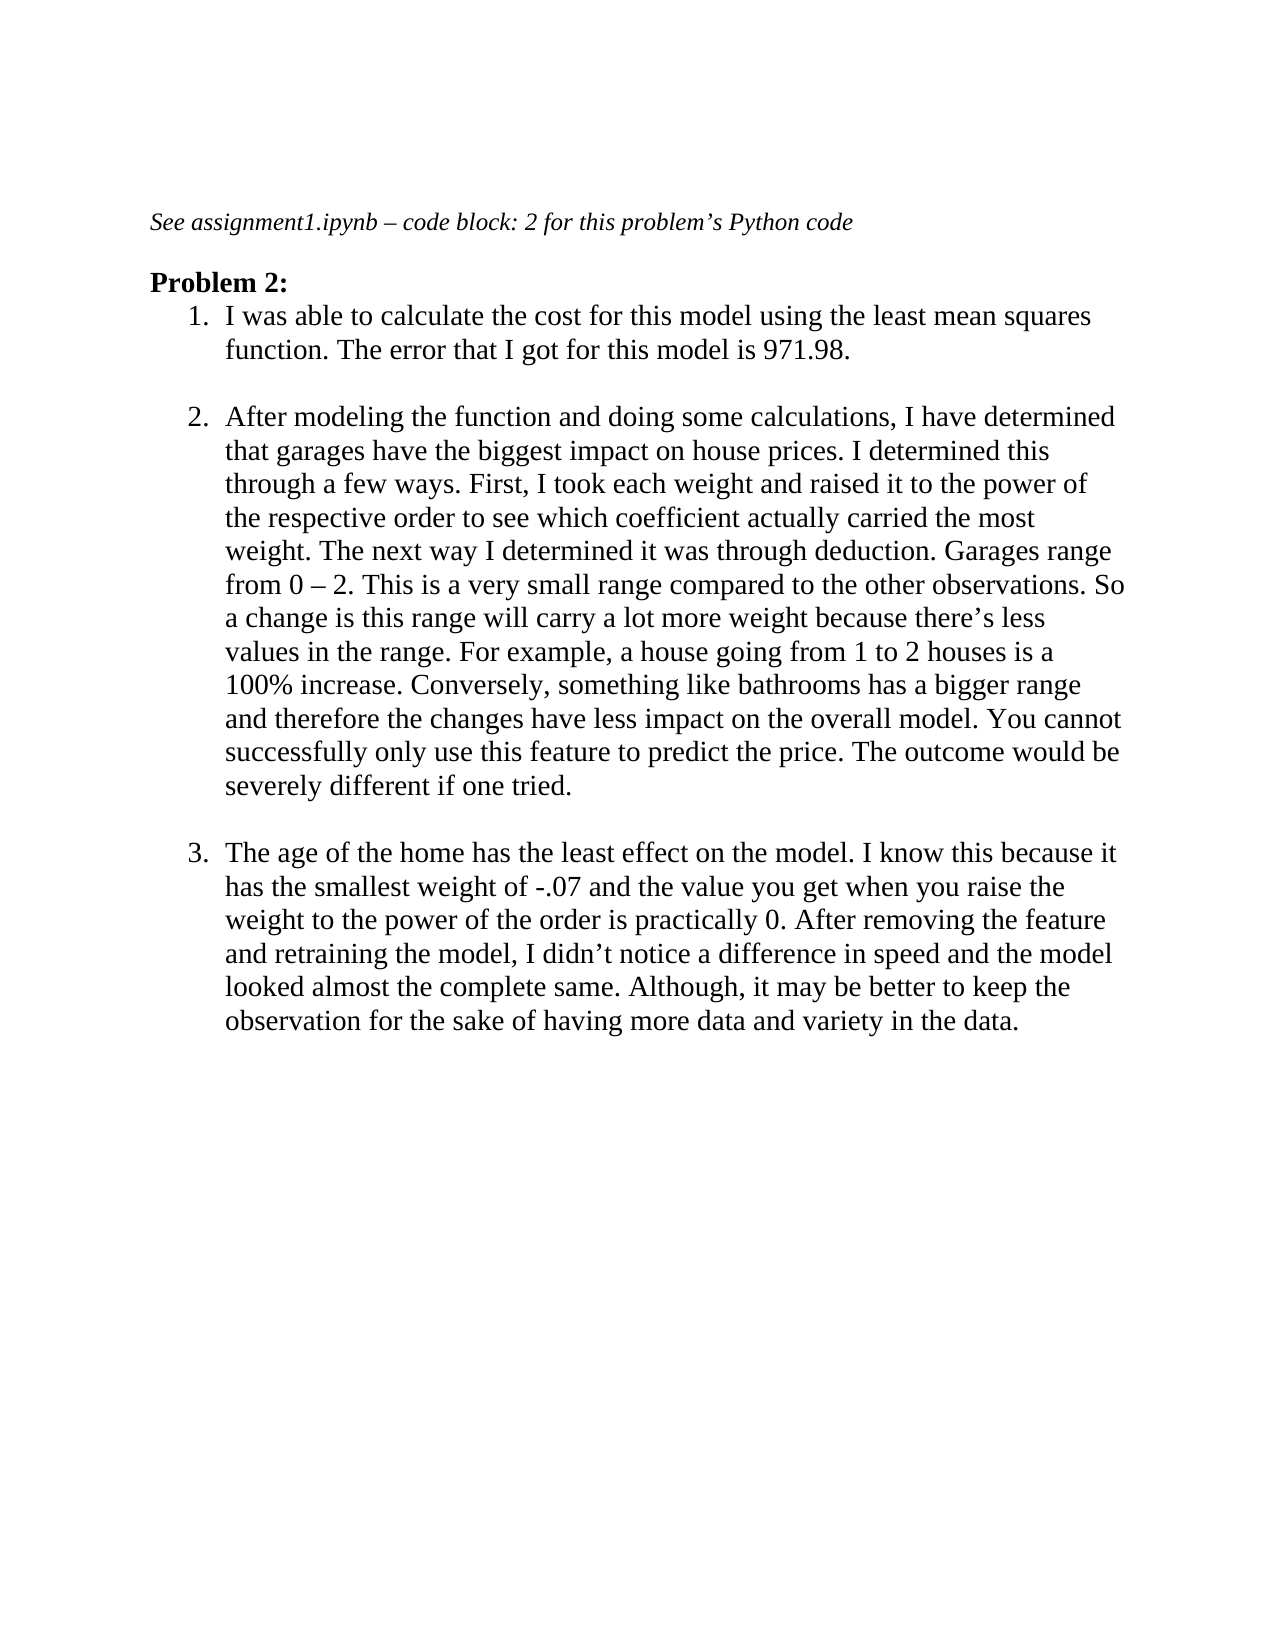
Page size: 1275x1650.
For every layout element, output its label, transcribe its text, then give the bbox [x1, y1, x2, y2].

text Problem 2: [150, 265, 1125, 298]
text See assignment1.ipynb – code block: 2 for this problem’s Python code [150, 207, 1125, 236]
list The age of the home has the least effect on the model. I know this because it has the smallest weight of -.07 and the value you get when you raise the weight to the power of the order is practically 0. After removing the feature and retraining the model, I didn’t notice a difference in speed and the model looked almost the complete same. Although, it may be better to keep the observation for the sake of having more data and variety in the data. [187, 835, 1125, 1036]
list After modeling the function and doing some calculations, I have determined that garages have the biggest impact on house prices. I determined this through a few ways. First, I took each weight and raised it to the power of the respective order to see which coefficient actually carried the most weight. The next way I determined it was through deduction. Garages range from 0 – 2. This is a very small range compared to the other observations. So a change is this range will carry a lot more weight because there’s less values in the range. For example, a house going from 1 to 2 houses is a 100% increase. Conversely, something like bathrooms has a bigger range and therefore the changes have less impact on the overall model. You cannot successfully only use this feature to predict the price. The outcome would be severely different if one tried. [187, 399, 1125, 802]
list I was able to calculate the cost for this model using the least mean squares function. The error that I got for this model is 971.98. [187, 298, 1125, 366]
